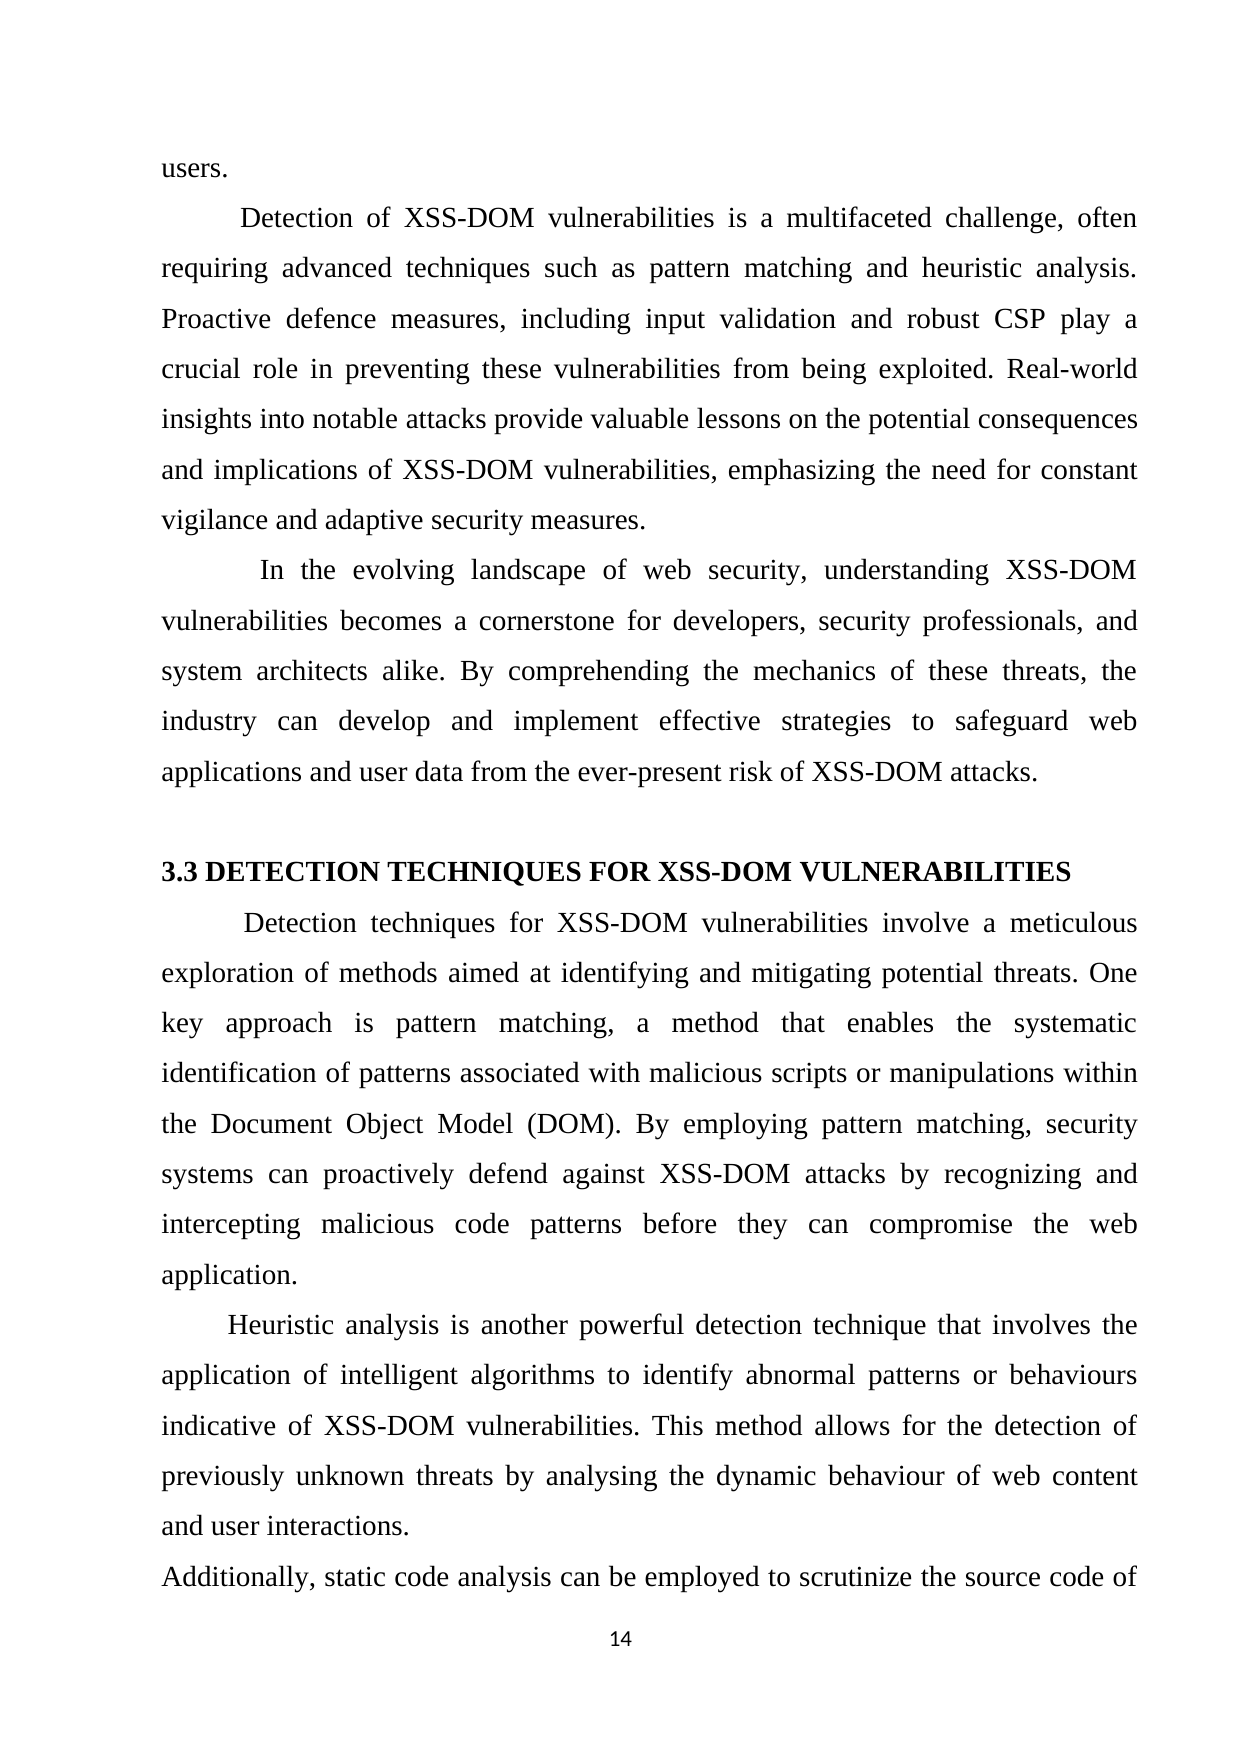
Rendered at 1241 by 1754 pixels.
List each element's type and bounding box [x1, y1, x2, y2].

table_header [150, 150, 1150, 1592]
